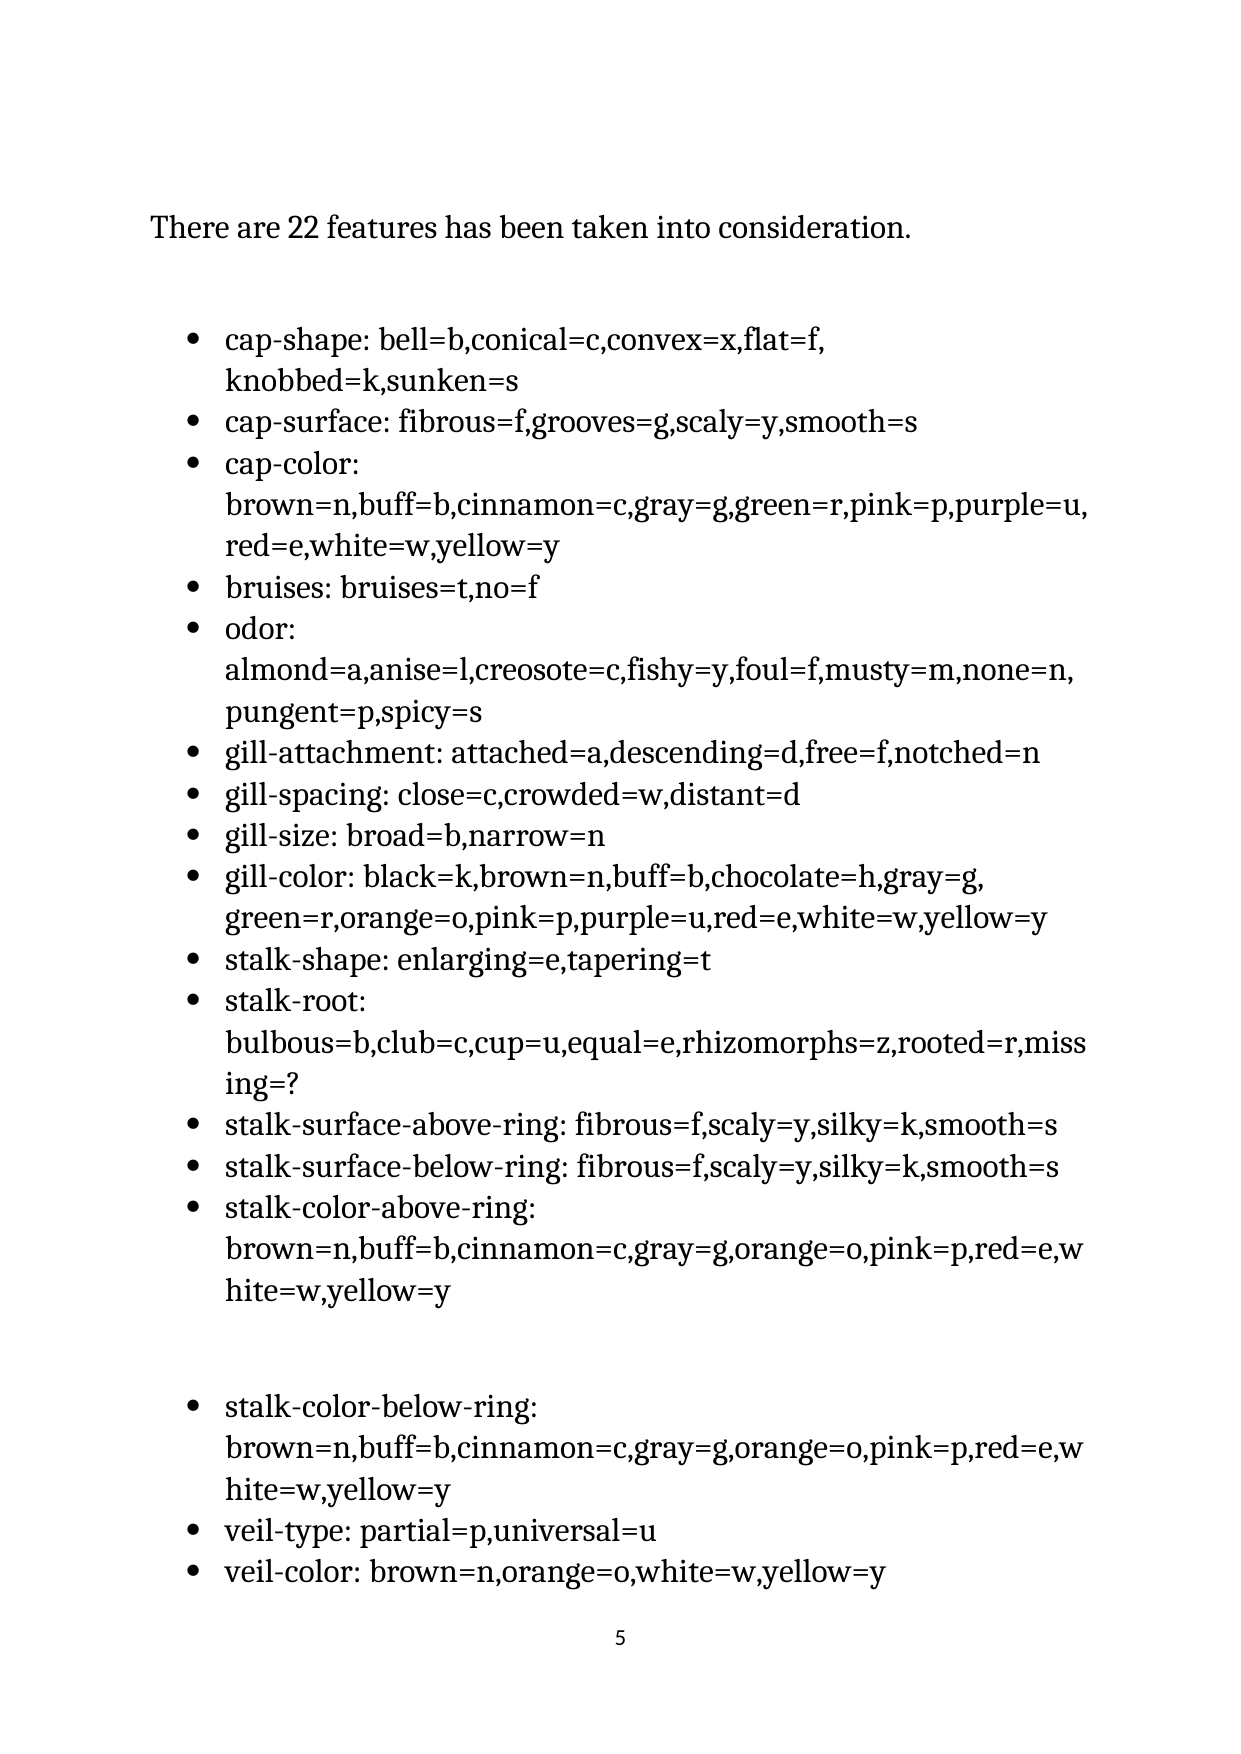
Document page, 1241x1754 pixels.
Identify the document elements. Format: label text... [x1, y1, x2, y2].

list veil-type: partial=p,universal=u [187, 1511, 1090, 1549]
text There are 22 features has been taken into consideration. [150, 207, 1090, 247]
list stalk-shape: enlarging=e,tapering=t [187, 940, 1090, 979]
list cap-surface: fibrous=f,grooves=g,scaly=y,smooth=s [187, 403, 1090, 441]
list cap-color: brown=n,buff=b,cinnamon=c,gray=g,green=r,pink=p,purple=u,red=e,white=w,yellow=y [187, 444, 1090, 565]
list stalk-root: bulbous=b,club=c,cup=u,equal=e,rhizomorphs=z,rooted=r,missing=? [187, 982, 1090, 1103]
list gill-attachment: attached=a,descending=d,free=f,notched=n [187, 733, 1090, 772]
list gill-color: black=k,brown=n,buff=b,chocolate=h,gray=g, green=r,orange=o,pink=p,purple=u,red=e,white=w,yellow=y [187, 858, 1090, 937]
list stalk-color-below-ring: brown=n,buff=b,cinnamon=c,gray=g,orange=o,pink=p,red=e,white=w,yellow=y [187, 1387, 1090, 1508]
list stalk-surface-above-ring: fibrous=f,scaly=y,silky=k,smooth=s [187, 1106, 1090, 1144]
list gill-spacing: close=c,crowded=w,distant=d [187, 775, 1090, 813]
list odor: almond=a,anise=l,creosote=c,fishy=y,foul=f,musty=m,none=n,pungent=p,spicy=s [187, 609, 1090, 731]
list bruises: bruises=t,no=f [187, 568, 1090, 606]
list stalk-surface-below-ring: fibrous=f,scaly=y,silky=k,smooth=s [187, 1147, 1090, 1185]
list cap-shape: bell=b,conical=c,convex=x,flat=f, knobbed=k,sunken=s [187, 320, 1090, 400]
list gill-size: broad=b,narrow=n [187, 816, 1090, 854]
list veil-color: brown=n,orange=o,white=w,yellow=y [187, 1553, 1090, 1591]
list stalk-color-above-ring: brown=n,buff=b,cinnamon=c,gray=g,orange=o,pink=p,red=e,white=w,yellow=y [187, 1188, 1090, 1309]
